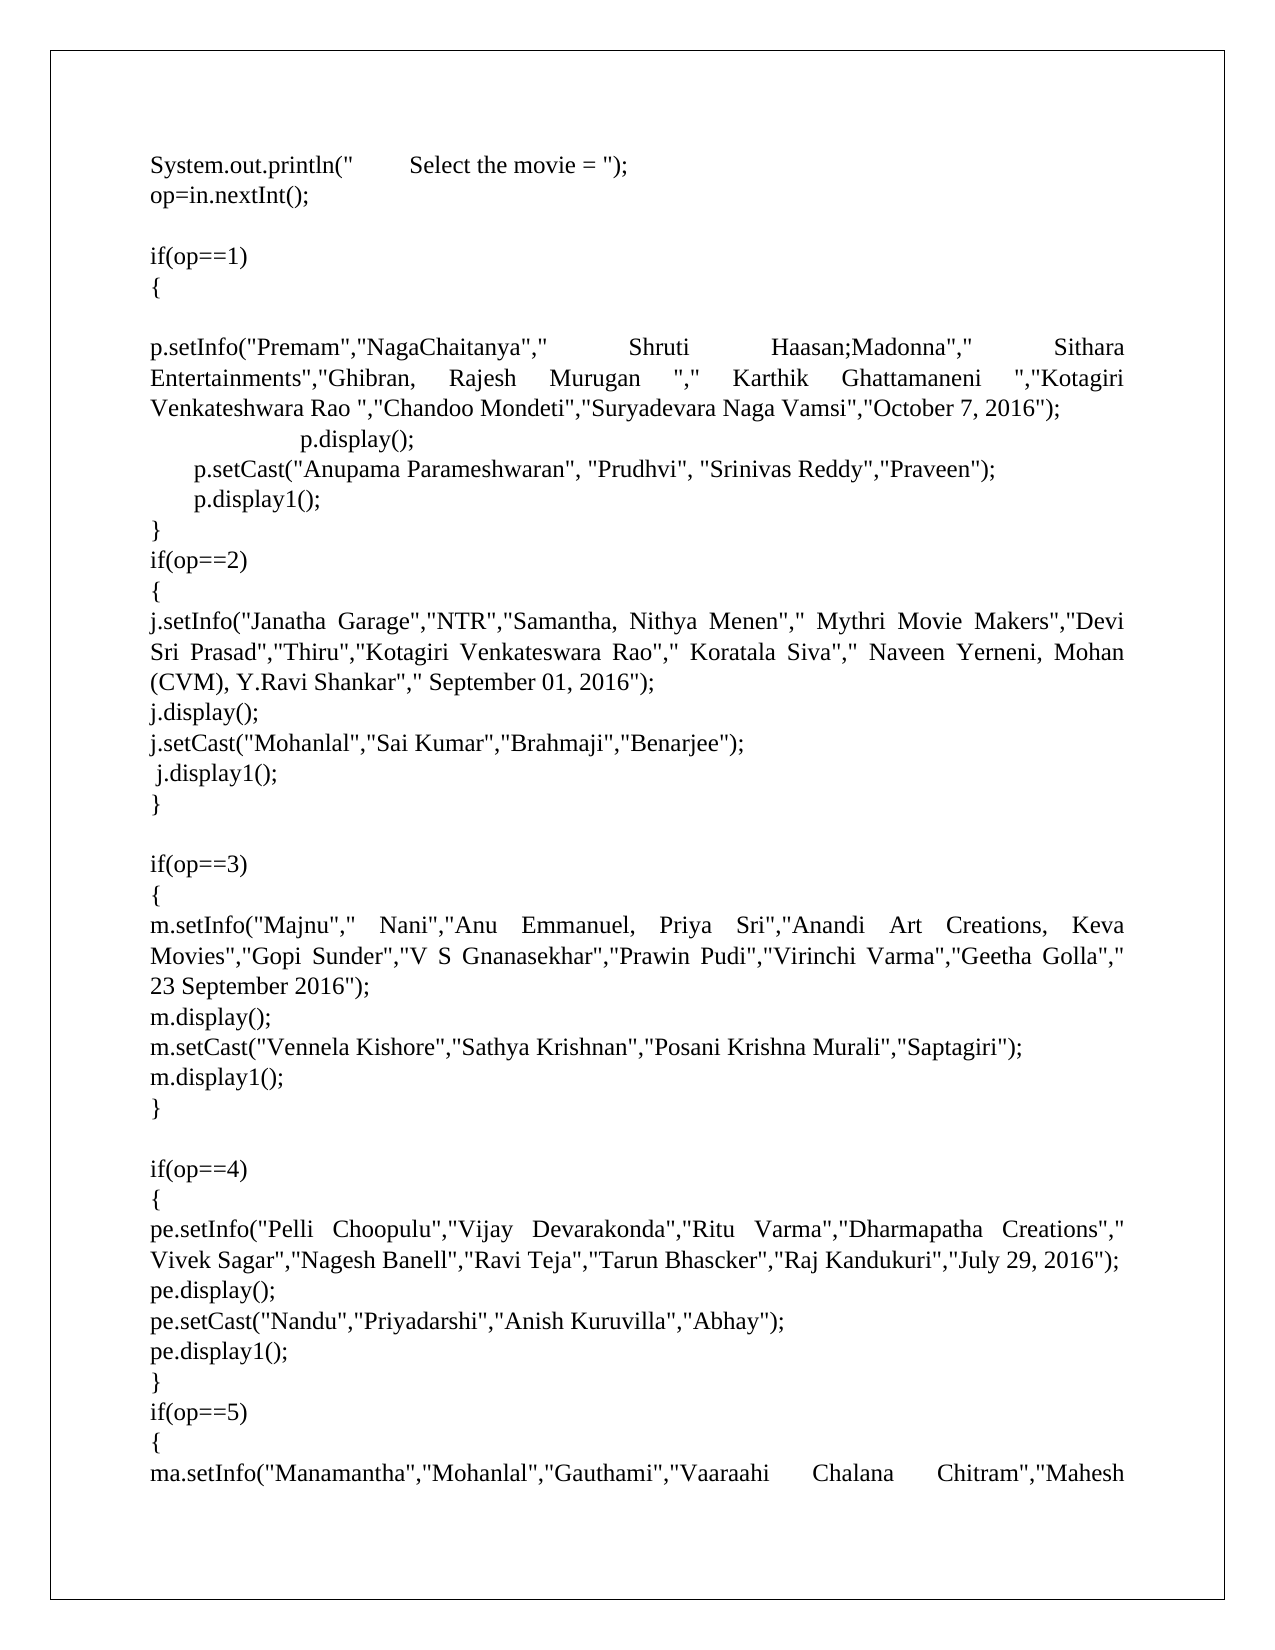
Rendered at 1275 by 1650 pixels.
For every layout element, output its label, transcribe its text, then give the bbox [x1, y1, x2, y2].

text pe.display1(); [150, 1336, 1125, 1365]
text j.setCast("Mohanlal","Sai Kumar","Brahmaji","Benarjee"); [150, 728, 1125, 757]
text if(op==3) [150, 849, 1125, 878]
text j.display1(); [150, 758, 1125, 787]
text } [150, 1093, 1125, 1122]
text } [150, 515, 1125, 544]
text { [150, 1427, 1125, 1456]
text { [150, 1184, 1125, 1213]
text System.out.println(" Select the movie = "); [150, 150, 1125, 179]
text p.setCast("Anupama Parameshwaran", "Prudhvi", "Srinivas Reddy","Praveen"); [150, 454, 1125, 483]
text if(op==1) [150, 241, 1125, 270]
text op=in.nextInt(); [150, 180, 1125, 209]
text pe.setCast("Nandu","Priyadarshi","Anish Kuruvilla","Abhay"); [150, 1306, 1125, 1334]
text m.setCast("Vennela Kishore","Sathya Krishnan","Posani Krishna Murali","Saptagiri"); [150, 1032, 1125, 1061]
text } [150, 1367, 1125, 1395]
text m.setInfo("Majnu"," Nani","Anu Emmanuel, Priya Sri","Anandi Art Creations, Keva Movies","Gopi Sunder","V S Gnanasekhar","Prawin Pudi","Virinchi Varma","Geetha Golla"," 23 September 2016"); [150, 910, 1125, 1000]
text if(op==5) [150, 1397, 1125, 1426]
text p.display1(); [150, 484, 1125, 513]
text pe.setInfo("Pelli Choopulu","Vijay Devarakonda","Ritu Varma","Dharmapatha Creations"," Vivek Sagar","Nagesh Banell","Ravi Teja","Tarun Bhascker","Raj Kandukuri","July 29, 2016"); [150, 1214, 1125, 1274]
text if(op==2) [150, 545, 1125, 574]
text j.display(); [150, 697, 1125, 726]
text m.display(); [150, 1002, 1125, 1030]
text if(op==4) [150, 1154, 1125, 1182]
text { [150, 272, 1125, 300]
text { [150, 880, 1125, 909]
text } [150, 789, 1125, 817]
text j.setInfo("Janatha Garage","NTR","Samantha, Nithya Menen"," Mythri Movie Makers","Devi Sri Prasad","Thiru","Kotagiri Venkateswara Rao"," Koratala Siva"," Naveen Yerneni, Mohan (CVM), Y.Ravi Shankar"," September 01, 2016"); [150, 606, 1125, 696]
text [150, 1458, 1125, 1487]
text p.display(); [150, 424, 1125, 452]
text pe.display(); [150, 1275, 1125, 1304]
text { [150, 576, 1125, 604]
text m.display1(); [150, 1062, 1125, 1091]
text p.setInfo("Premam","NagaChaitanya"," Shruti Haasan;Madonna"," Sithara Entertainments","Ghibran, Rajesh Murugan "," Karthik Ghattamaneni ","Kotagiri Venkateshwara Rao ","Chandoo Mondeti","Suryadevara Naga Vamsi","October 7, 2016"); [150, 332, 1125, 422]
